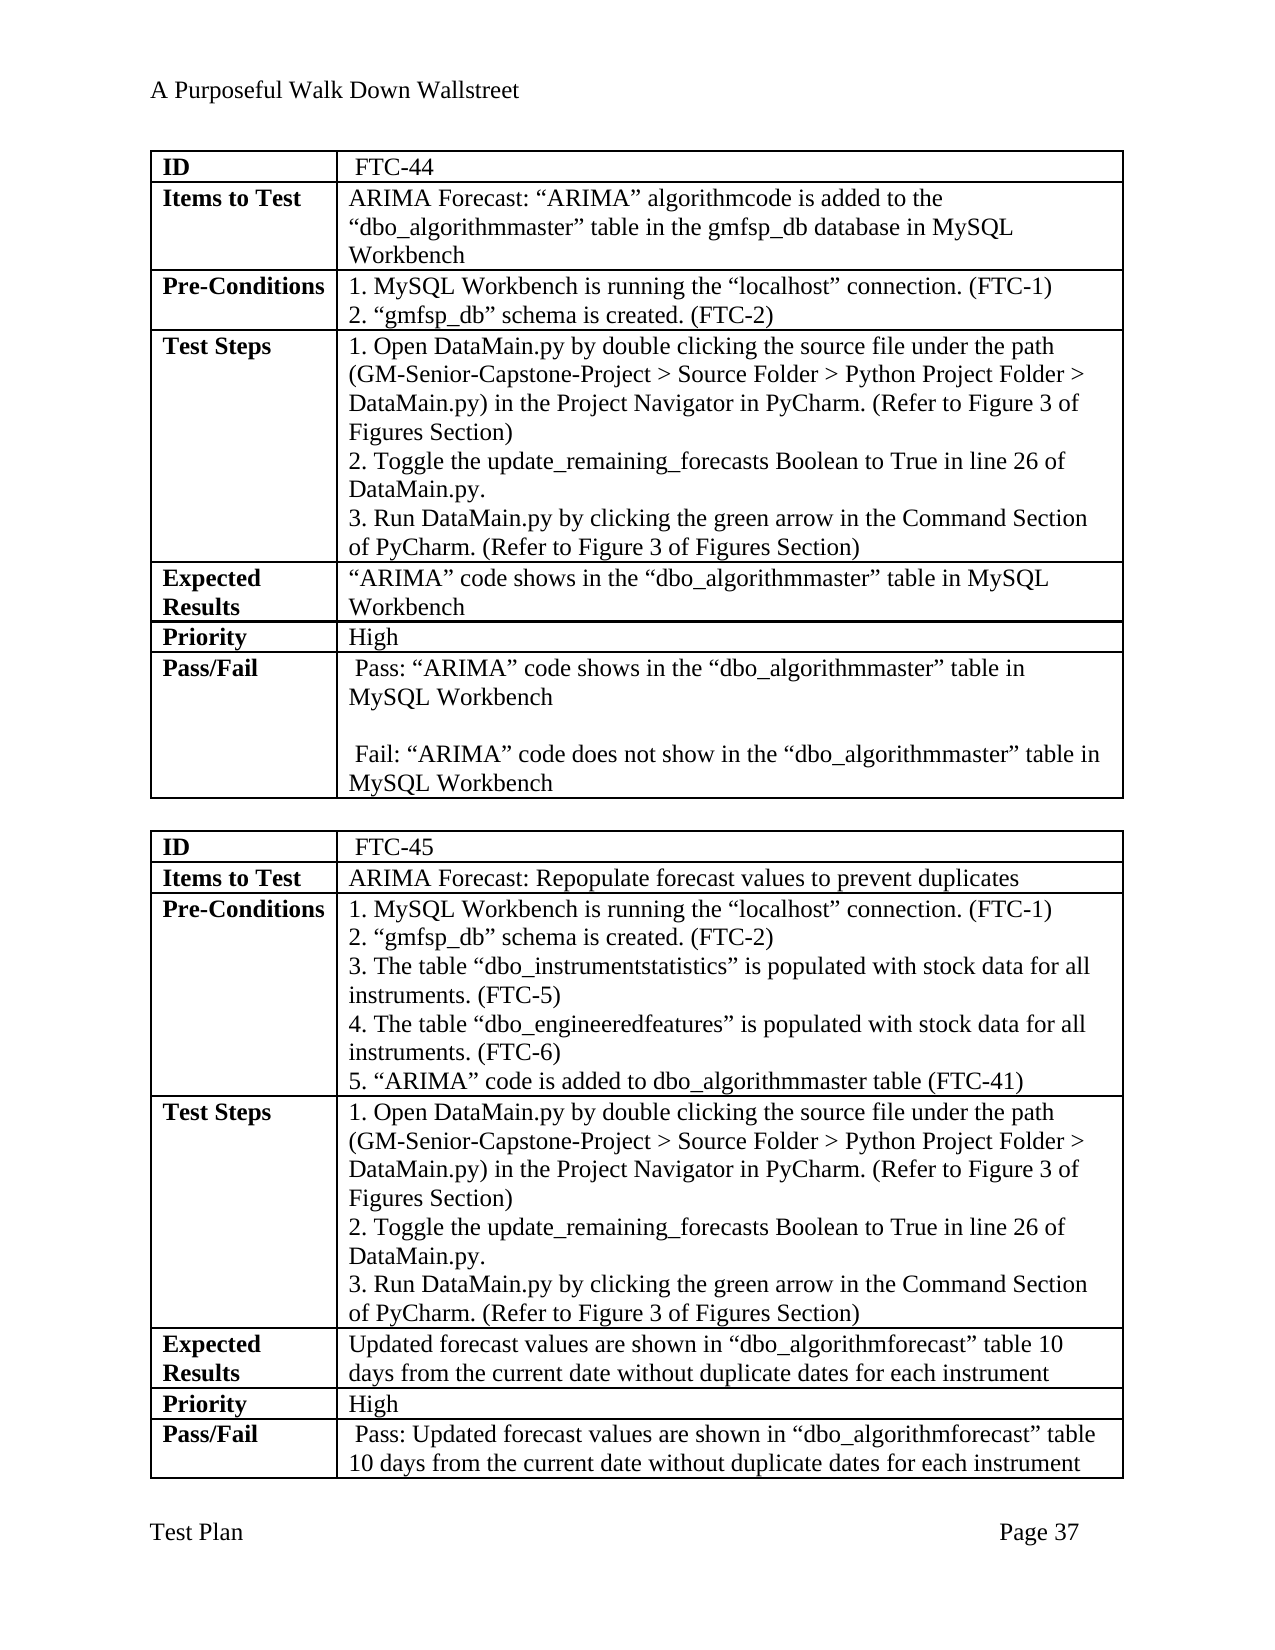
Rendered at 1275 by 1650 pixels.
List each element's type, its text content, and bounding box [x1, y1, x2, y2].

table_cell 1. MySQL Workbench is running the “localhost” connection. (FTC-1) 2. “gmfsp_db” schema is created. (FTC-2) [338, 271, 1122, 329]
table_cell Test Steps [152, 1097, 336, 1327]
table_cell Pass/Fail [152, 1420, 336, 1477]
table_cell Pre-Conditions [152, 271, 336, 329]
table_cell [338, 1420, 1122, 1477]
table_cell 1. Open DataMain.py by double clicking the source file under the path (GM-Senior-Capstone-Project > Source Folder > Python Project Folder > DataMain.py) in the Project Navigator in PyCharm. (Refer to Figure 3 of Figures Section) 2. Toggle the update_remaining_forecasts Boolean to True in line 26 of DataMain.py. 3. Run DataMain.py by clicking the green arrow in the Command Section of PyCharm. (Refer to Figure 3 of Figures Section) [338, 1097, 1122, 1327]
table_cell Expected Results [152, 1329, 336, 1387]
table_cell Pass/Fail [152, 653, 336, 797]
table_header FTC-45 [338, 832, 1122, 861]
table_cell High [338, 1389, 1122, 1417]
table_cell ARIMA Forecast: “ARIMA” algorithmcode is added to the “dbo_algorithmmaster” table in the gmfsp_db database in MySQL Workbench [338, 183, 1122, 269]
table_header ID [152, 152, 336, 181]
table_cell Test Steps [152, 331, 336, 561]
table_cell “ARIMA” code shows in the “dbo_algorithmmaster” table in MySQL Workbench [338, 563, 1122, 620]
table_cell ARIMA Forecast: Repopulate forecast values to prevent duplicates [338, 863, 1122, 892]
table_cell Items to Test [152, 863, 336, 892]
table_header FTC-44 [338, 152, 1122, 181]
table_cell High [338, 623, 1122, 651]
table_cell Pre-Conditions [152, 894, 336, 1095]
table_cell Expected Results [152, 563, 336, 620]
table_cell Items to Test [152, 183, 336, 269]
table_cell Updated forecast values are shown in “dbo_algorithmforecast” table 10 days from the current date without duplicate dates for each instrument [338, 1329, 1122, 1387]
table_cell Priority [152, 1389, 336, 1417]
table_cell Priority [152, 623, 336, 651]
table_cell 1. Open DataMain.py by double clicking the source file under the path (GM-Senior-Capstone-Project > Source Folder > Python Project Folder > DataMain.py) in the Project Navigator in PyCharm. (Refer to Figure 3 of Figures Section) 2. Toggle the update_remaining_forecasts Boolean to True in line 26 of DataMain.py. 3. Run DataMain.py by clicking the green arrow in the Command Section of PyCharm. (Refer to Figure 3 of Figures Section) [338, 331, 1122, 561]
table_header ID [152, 832, 336, 861]
table_cell Pass: “ARIMA” code shows in the “dbo_algorithmmaster” table in MySQL Workbench Fail: “ARIMA” code does not show in the “dbo_algorithmmaster” table in MySQL Workbench [338, 653, 1122, 797]
table_cell 1. MySQL Workbench is running the “localhost” connection. (FTC-1) 2. “gmfsp_db” schema is created. (FTC-2) 3. The table “dbo_instrumentstatistics” is populated with stock data for all instruments. (FTC-5) 4. The table “dbo_engineeredfeatures” is populated with stock data for all instruments. (FTC-6) 5. “ARIMA” code is added to dbo_algorithmmaster table (FTC-41) [338, 894, 1122, 1095]
